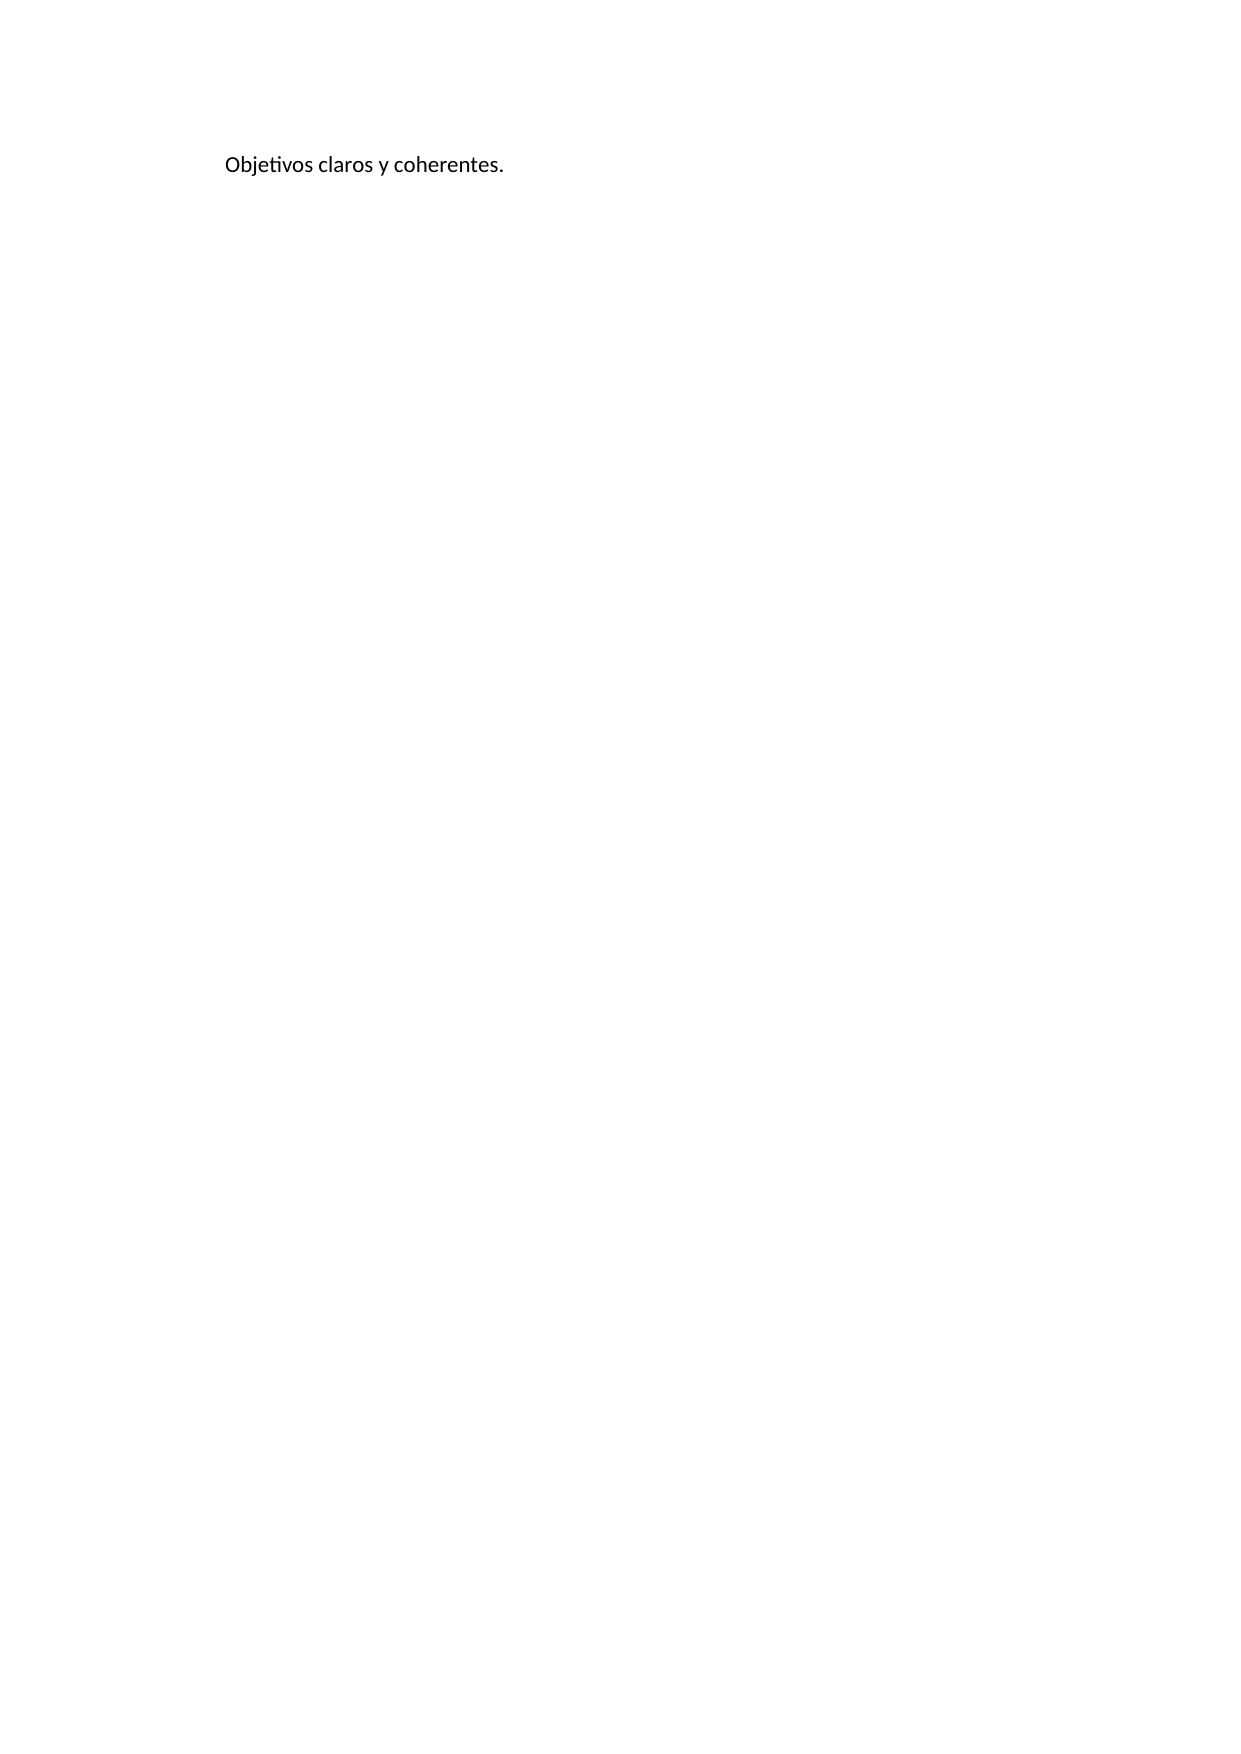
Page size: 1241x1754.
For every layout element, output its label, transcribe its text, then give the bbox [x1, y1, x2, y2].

text Objetivos claros y coherentes. [225, 150, 1090, 178]
